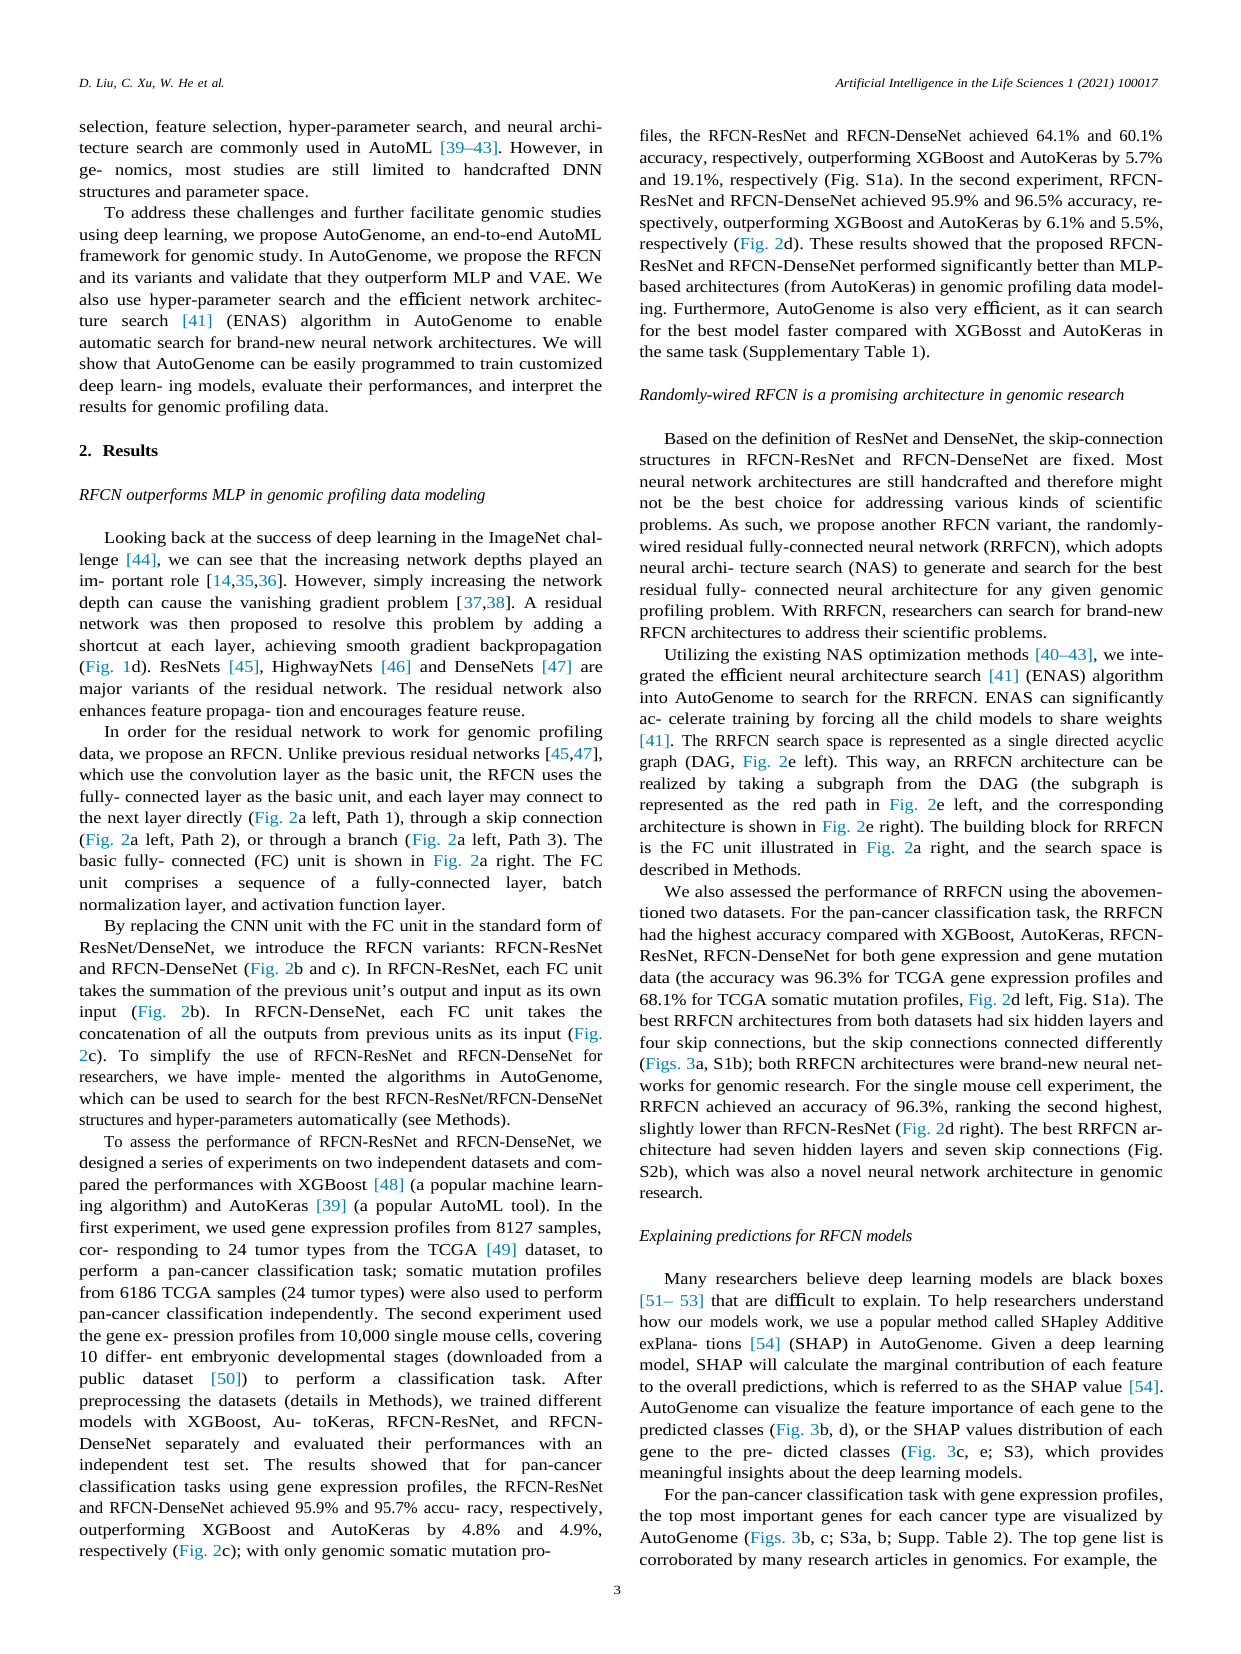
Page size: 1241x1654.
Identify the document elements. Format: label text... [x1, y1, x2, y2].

picture [680, 1295, 687, 1301]
picture [476, 145, 482, 153]
picture [989, 669, 993, 683]
picture [584, 748, 592, 759]
picture [245, 661, 252, 667]
text To address these challenges and further facilitate genomic studies using deep learning, we propose AutoGenome, an end-to-end AutoML framework for genomic study. In AutoGenome, we propose the RFCN and its variants and validate that they outperform MLP and VAE. We also use hyper-parameter search and the eﬃcient network architec- ture search [41] (ENAS) algorithm in AutoGenome to enable automatic search for brand-new neural network architectures. We will show that AutoGenome can be easily programmed to train customized deep learn- ing models, evaluate their performances, and interpret the results for genomic profiling data. [79, 203, 603, 416]
picture [1129, 1380, 1133, 1394]
picture [757, 1338, 764, 1344]
picture [561, 748, 568, 754]
picture [211, 1372, 215, 1386]
picture [140, 556, 146, 563]
picture [542, 660, 546, 674]
picture [317, 1199, 321, 1213]
picture [1014, 669, 1018, 683]
picture [751, 1532, 760, 1541]
subtitle Results [79, 441, 607, 460]
text files, the RFCN-ResNet and RFCN-DenseNet achieved 64.1% and 60.1% accuracy, respectively, outperforming XGBoost and AutoKeras by 5.7% and 19.1%, respectively (Fig. S1a). In the second experiment, RFCN- ResNet and RFCN-DenseNet achieved 95.9% and 96.5% accuracy, re- spectively, outperforming XGBoost and AutoKeras by 6.1% and 5.5%, respectively (Fig. 2d). These results showed that the proposed RFCN- ResNet and RFCN-DenseNet performed significantly better than MLP- based architectures (from AutoKeras) in genomic profiling data model- ing. Furthermore, AutoGenome is also very eﬃcient, as it can search for the best model faster compared with XGBosst and AutoKeras in the same task (Supplementary Table 1). [639, 126, 1163, 361]
text Many researchers believe deep learning models are black boxes [51– 53] that are diﬃcult to explain. To help researchers understand how our models work, we use a popular method called SHapley Additive exPlana- tions [54] (SHAP) in AutoGenome. Given a deep learning model, SHAP will calculate the marginal contribution of each feature to the overall predictions, which is referred to as the SHAP value [54]. AutoGenome can visualize the feature importance of each gene to the predicted classes (Fig. 3b, d), or the SHAP values distribution of each gene to the pre- dicted classes (Fig. 3c, e; S3), which provides meaningful insights about the deep learning models. [639, 1269, 1164, 1482]
text Looking back at the success of deep learning in the ImageNet chal- lenge [44], we can see that the increasing network depths played an im- portant role [14,35,36]. However, simply increasing the network depth can cause the vanishing gradient problem [37,38]. A residual network was then proposed to resolve this problem by adding a shortcut at each layer, achieving smooth gradient backpropagation (Fig. 1d). ResNets [45], HighwayNets [46] and DenseNets [47] are major variants of the residual network. The residual network also enhances feature propaga- tion and encourages feature reuse. [79, 528, 603, 719]
text We also assessed the performance of RRFCN using the abovemen- tioned two datasets. For the pan-cancer classification task, the RRFCN had the highest accuracy compared with XGBoost, AutoKeras, RFCN- ResNet, RFCN-DenseNet for both gene expression and gene mutation data (the accuracy was 96.3% for TCGA gene expression profiles and 68.1% for TCGA somatic mutation profiles, Fig. 2d left, Fig. S1a). The best RRFCN architectures from both datasets had six hidden layers and four skip connections, but the skip connections connected differently (Figs. 3a, S1b); both RRFCN architectures were brand-new neural net- works for genomic research. For the single mouse cell experiment, the RRFCN achieved an accuracy of 96.3%, ranking the second highest, slightly lower than RFCN-ResNet (Fig. 2d right). The best RRFCN ar- chitecture had seven hidden layers and seven skip connections (Fig. S2b), which was also a novel neural network architecture in genomic research. [639, 881, 1163, 1202]
picture [648, 738, 654, 746]
picture [434, 855, 443, 864]
picture [558, 661, 566, 672]
text For the pan-cancer classification task with gene expression profiles, the top most important genes for each cancer type are visualized by AutoGenome (Figs. 3b, c; S3a, b; Supp. Table 2). The top gene list is corroborated by many research articles in genomics. For example, the [639, 1484, 1164, 1568]
picture [699, 1294, 703, 1308]
picture [567, 660, 571, 674]
picture [1135, 1381, 1142, 1389]
picture [374, 1178, 378, 1192]
picture [127, 553, 131, 567]
picture [473, 597, 481, 608]
text Based on the definition of ResNet and DenseNet, the skip-connection structures in RFCN-ResNet and RFCN-DenseNet are fixed. Most neural network architectures are still handcrafted and therefore might not be the best choice for addressing various kinds of scientific problems. As such, we propose another RFCN variant, the randomly-wired residual fully-connected neural network (RRFCN), which adopts neural archi- tecture search (NAS) to generate and search for the best residual fully- connected neural architecture for any given genomic profiling problem. With RRFCN, researchers can search for brand-new RFCN architectures to address their scientific problems. [639, 429, 1163, 642]
text RFCN outperforms MLP in genomic profiling data modeling [79, 484, 607, 503]
picture [413, 834, 422, 843]
picture [646, 1295, 653, 1303]
picture [1059, 651, 1073, 658]
picture [379, 1181, 385, 1188]
picture [1036, 648, 1040, 662]
picture [751, 1337, 755, 1351]
picture [218, 1373, 225, 1379]
picture [903, 1123, 912, 1132]
picture [493, 141, 497, 155]
text Randomly-wired RFCN is a promising architecture in genomic research [639, 385, 1176, 404]
text To assess the performance of RFCN-ResNet and RFCN-DenseNet, we designed a series of experiments on two independent datasets and com- pared the performances with XGBoost [48] (a popular machine learn- ing algorithm) and AutoKeras [39] (a popular AutoML tool). In the first experiment, we used gene expression profiles from 8127 samples, cor- responding to 24 tumor types from the TCGA [49] dataset, to perform a pan-cancer classification task; somatic mutation profiles from 6186 TCGA samples (24 tumor types) were also used to perform pan-cancer classification independently. The second experiment used the gene ex- pression profiles from 10,000 single mouse cells, covering 10 differ- ent embryonic developmental stages (downloaded from a public dataset [50]) to perform a classification task. After preprocessing the datasets (details in Methods), we trained different models with XGBoost, Au- toKeras, RFCN-ResNet, and RFCN-DenseNet separately and evaluated their performances with an independent test set. The results showed that for pan-cancer classification tasks using gene expression profiles, the RFCN-ResNet and RFCN-DenseNet achieved 95.9% and 95.7% accu- racy, respectively, outperforming XGBoost and AutoKeras by 4.8% and 4.9%, respectively (Fig. 2c); with only genomic somatic mutation pro- [79, 1132, 603, 1560]
picture [251, 963, 260, 972]
picture [245, 575, 252, 581]
picture [441, 141, 445, 155]
picture [221, 577, 227, 584]
picture [547, 663, 553, 670]
text In order for the residual network to work for genomic profiling data, we propose an RFCN. Unlike previous residual networks [45,47], which use the convolution layer as the basic unit, the RFCN uses the fully- connected layer as the basic unit, and each layer may connect to the next layer directly (Fig. 2a left, Path 1), through a skip connection (Fig. 2a left, Path 2), or through a branch (Fig. 2a left, Path 3). The basic fully- connected (FC) unit is shown in Fig. 2a right. The FC unit comprises a sequence of a fully-connected layer, batch normalization layer, and activation function layer. [79, 722, 603, 913]
text By replacing the CNN unit with the FC unit in the standard form of ResNet/DenseNet, we introduce the RFCN variants: RFCN-ResNet and RFCN-DenseNet (Fig. 2b and c). In RFCN-ResNet, each FC unit takes the summation of the previous unit’s output and input as its own input (Fig. 2b). In RFCN-DenseNet, each FC unit takes the concatenation of all the outputs from previous units as its input (Fig. 2c). To simplify the use of RFCN-ResNet and RFCN-DenseNet for researchers, we have imple- mented the algorithms in AutoGenome, which can be used to search for the best RFCN-ResNet/RFCN-DenseNet structures and hyper-parameters automatically (see Methods). [79, 916, 603, 1129]
picture [573, 750, 579, 757]
picture [1154, 1380, 1158, 1394]
picture [1143, 1383, 1149, 1390]
picture [1040, 651, 1046, 658]
picture [997, 673, 1003, 681]
picture [229, 660, 233, 674]
picture [823, 821, 832, 830]
text selection, feature selection, hyper-parameter search, and neural archi- tecture search are commonly used in AutoML [39–43]. However, in ge- nomics, most studies are still limited to handcrafted DNN structures and parameter space. [79, 117, 603, 201]
text Utilizing the existing NAS optimization methods [40–43], we inte- grated the eﬃcient neural architecture search [41] (ENAS) algorithm into AutoGenome to search for the RRFCN. ENAS can significantly ac- celerate training by forcing all the child models to share weights [41]. The RRFCN search space is represented as a single directed acyclic graph (DAG, Fig. 2e left). This way, an RRFCN architecture can be realized by taking a subgraph from the DAG (the subgraph is represented as the red path in Fig. 2e left, and the corresponding architecture is shown in Fig. 2e right). The building block for RRFCN is the FC unit illustrated in Fig. 2a right, and the search space is described in Methods. [639, 644, 1164, 879]
text Explaining predictions for RFCN models [639, 1225, 1176, 1244]
picture [382, 660, 386, 674]
